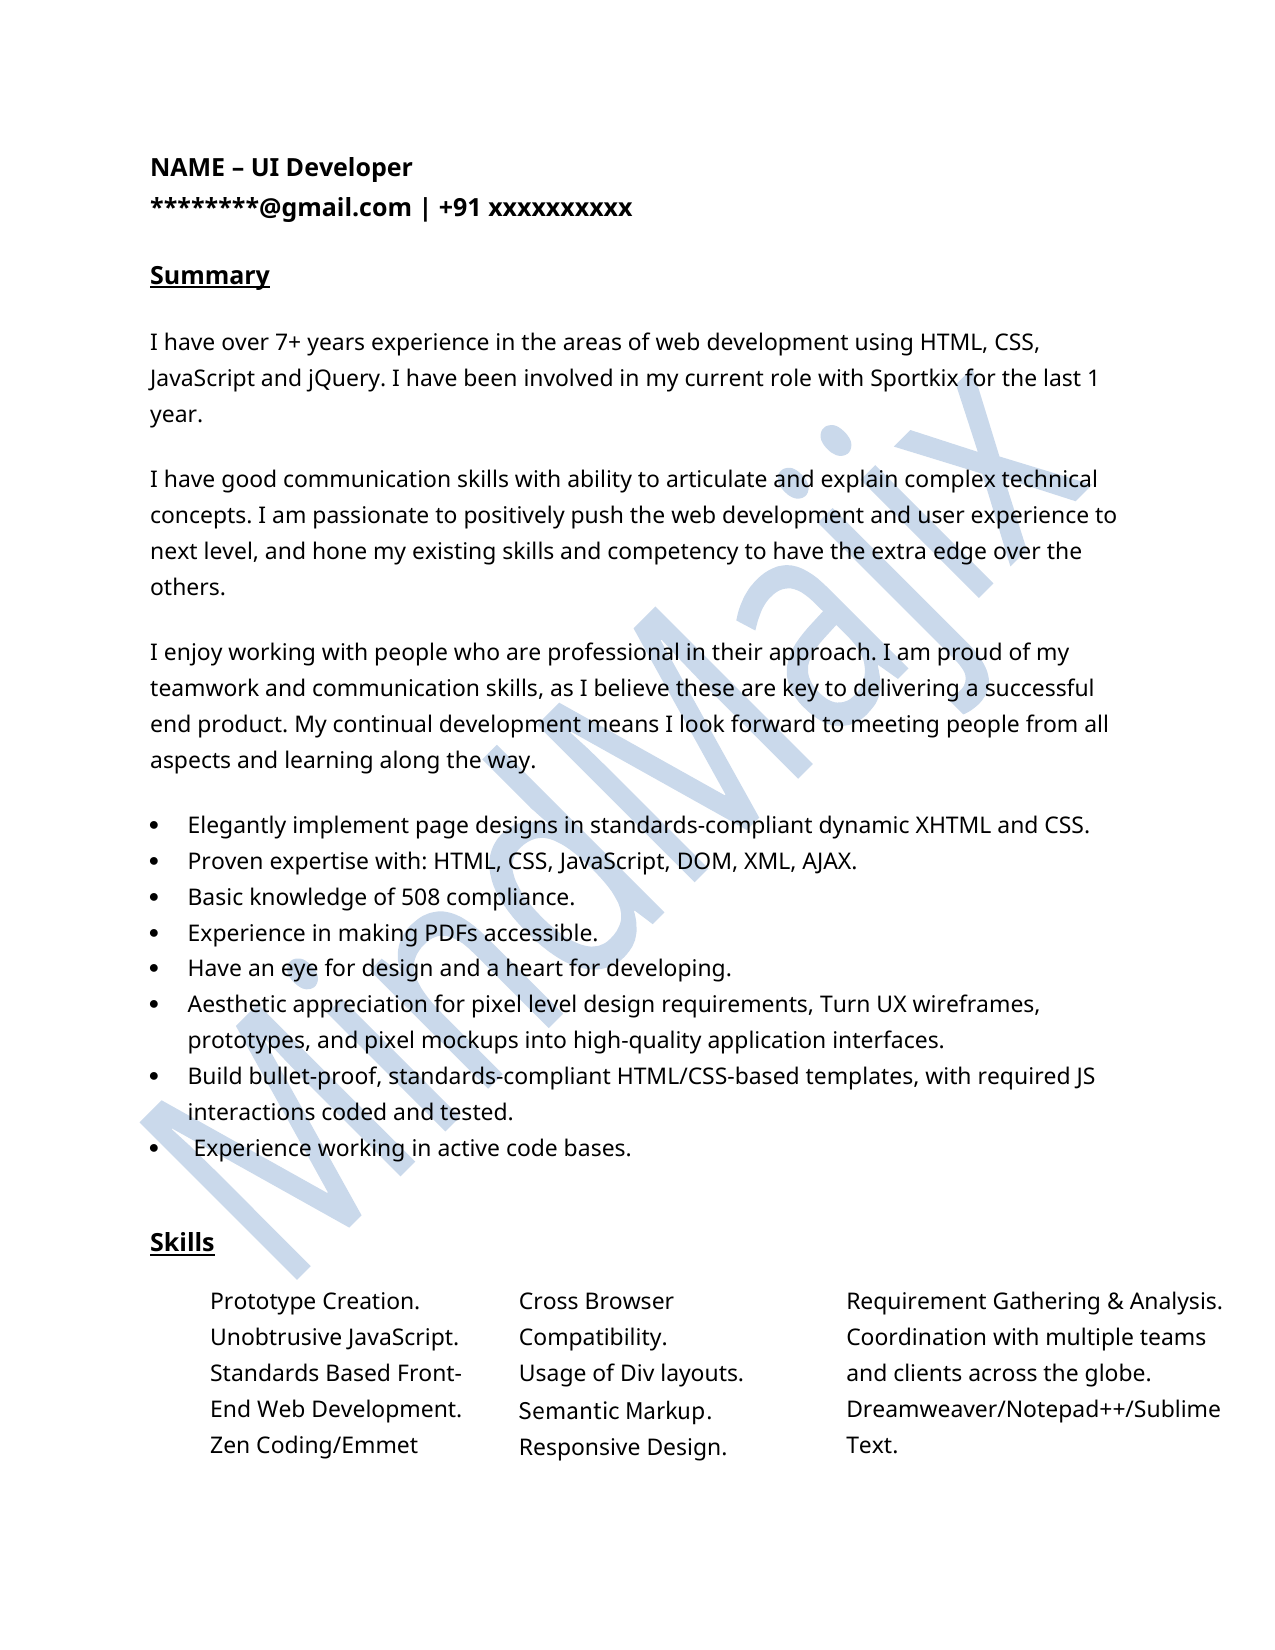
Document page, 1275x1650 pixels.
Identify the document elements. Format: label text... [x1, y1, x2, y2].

list Experience working in active code bases. [150, 1132, 1125, 1163]
list Have an eye for design and a heart for developing. [150, 952, 1125, 984]
list Build bullet-proof, standards-compliant HTML/CSS-based templates, with required JS interactions coded and tested. [150, 1060, 1125, 1127]
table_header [835, 1285, 1249, 1484]
text Summary [150, 257, 1125, 292]
list Experience in making PDFs accessible. [150, 916, 1125, 948]
list Proven expertise with: HTML, CSS, JavaScript, DOM, XML, AJAX. [150, 844, 1125, 876]
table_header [199, 1285, 507, 1484]
text Skills [150, 1225, 1125, 1259]
text I enjoy working with people who are professional in their approach. I am proud of my teamwork and communication skills, as I believe these are key to delivering a successful end product. My continual development means I look forward to meeting people from all aspects and learning along the way. [150, 636, 1125, 775]
text I have over 7+ years experience in the areas of web development using HTML, CSS, JavaScript and jQuery. I have been involved in my current role with Sportkix for the last 1 year. [150, 326, 1125, 429]
list Aesthetic appreciation for pixel level design requirements, Turn UX wireframes, prototypes, and pixel mockups into high-quality application interfaces. [150, 988, 1125, 1056]
text I have good communication skills with ability to articulate and explain complex technical concepts. I am passionate to positively push the web development and user experience to next level, and hone my existing skills and competency to have the extra edge over the others. [150, 463, 1125, 602]
list Elegantly implement page designs in standards-compliant dynamic XHTML and CSS. [150, 809, 1125, 840]
list Basic knowledge of 508 compliance. [150, 881, 1125, 912]
text NAME – UI Developer ********@gmail.com | +91 xxxxxxxxxx [150, 150, 1125, 223]
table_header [508, 1285, 835, 1484]
